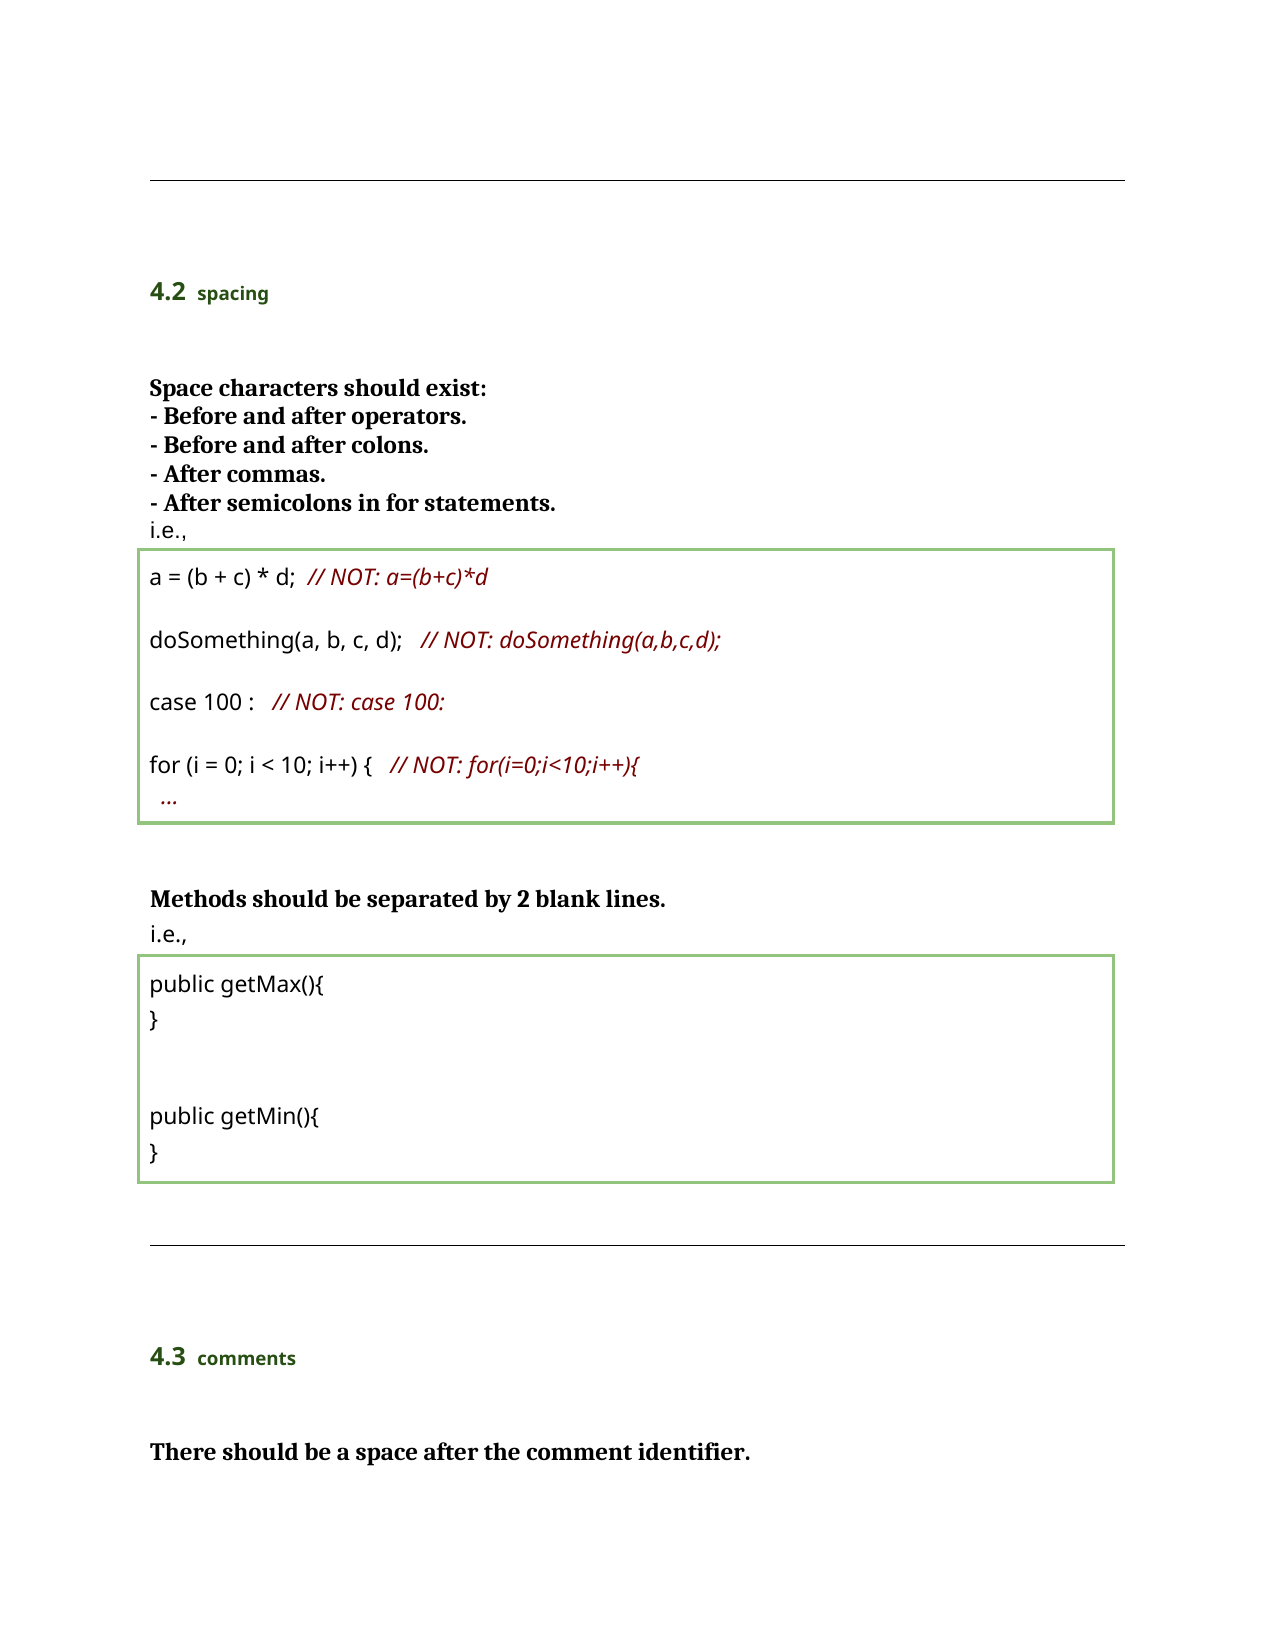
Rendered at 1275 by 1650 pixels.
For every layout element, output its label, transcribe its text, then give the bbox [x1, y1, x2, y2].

subtitle Space characters should exist: [150, 373, 1125, 402]
text Methods should be separated by 2 blank lines. [150, 885, 1125, 914]
text i.e., [150, 918, 1125, 949]
subtitle - Before and after operators. [150, 402, 1125, 431]
subtitle - Before and after colons. [150, 431, 1125, 460]
subtitle - After semicolons in for statements. [150, 488, 1125, 517]
text 4.2 spacing [150, 274, 1125, 308]
table_header a = (b + c) * d; // NOT: a=(b+c)*d doSomething(a, b, c, d); // NOT: doSomething(a,b,c,d); case 100 : // NOT: case 100: for (i = 0; i < 10; i++) { // NOT: for(i=0;i<10;i++){ ... [140, 551, 1112, 821]
table_header public getMax(){ } public getMin(){ } [140, 957, 1112, 1181]
text i.e., [150, 517, 1125, 544]
subtitle - After commas. [150, 460, 1125, 488]
text There should be a space after the comment identifier. [150, 1438, 1125, 1467]
text 4.3 comments [150, 1338, 1125, 1373]
